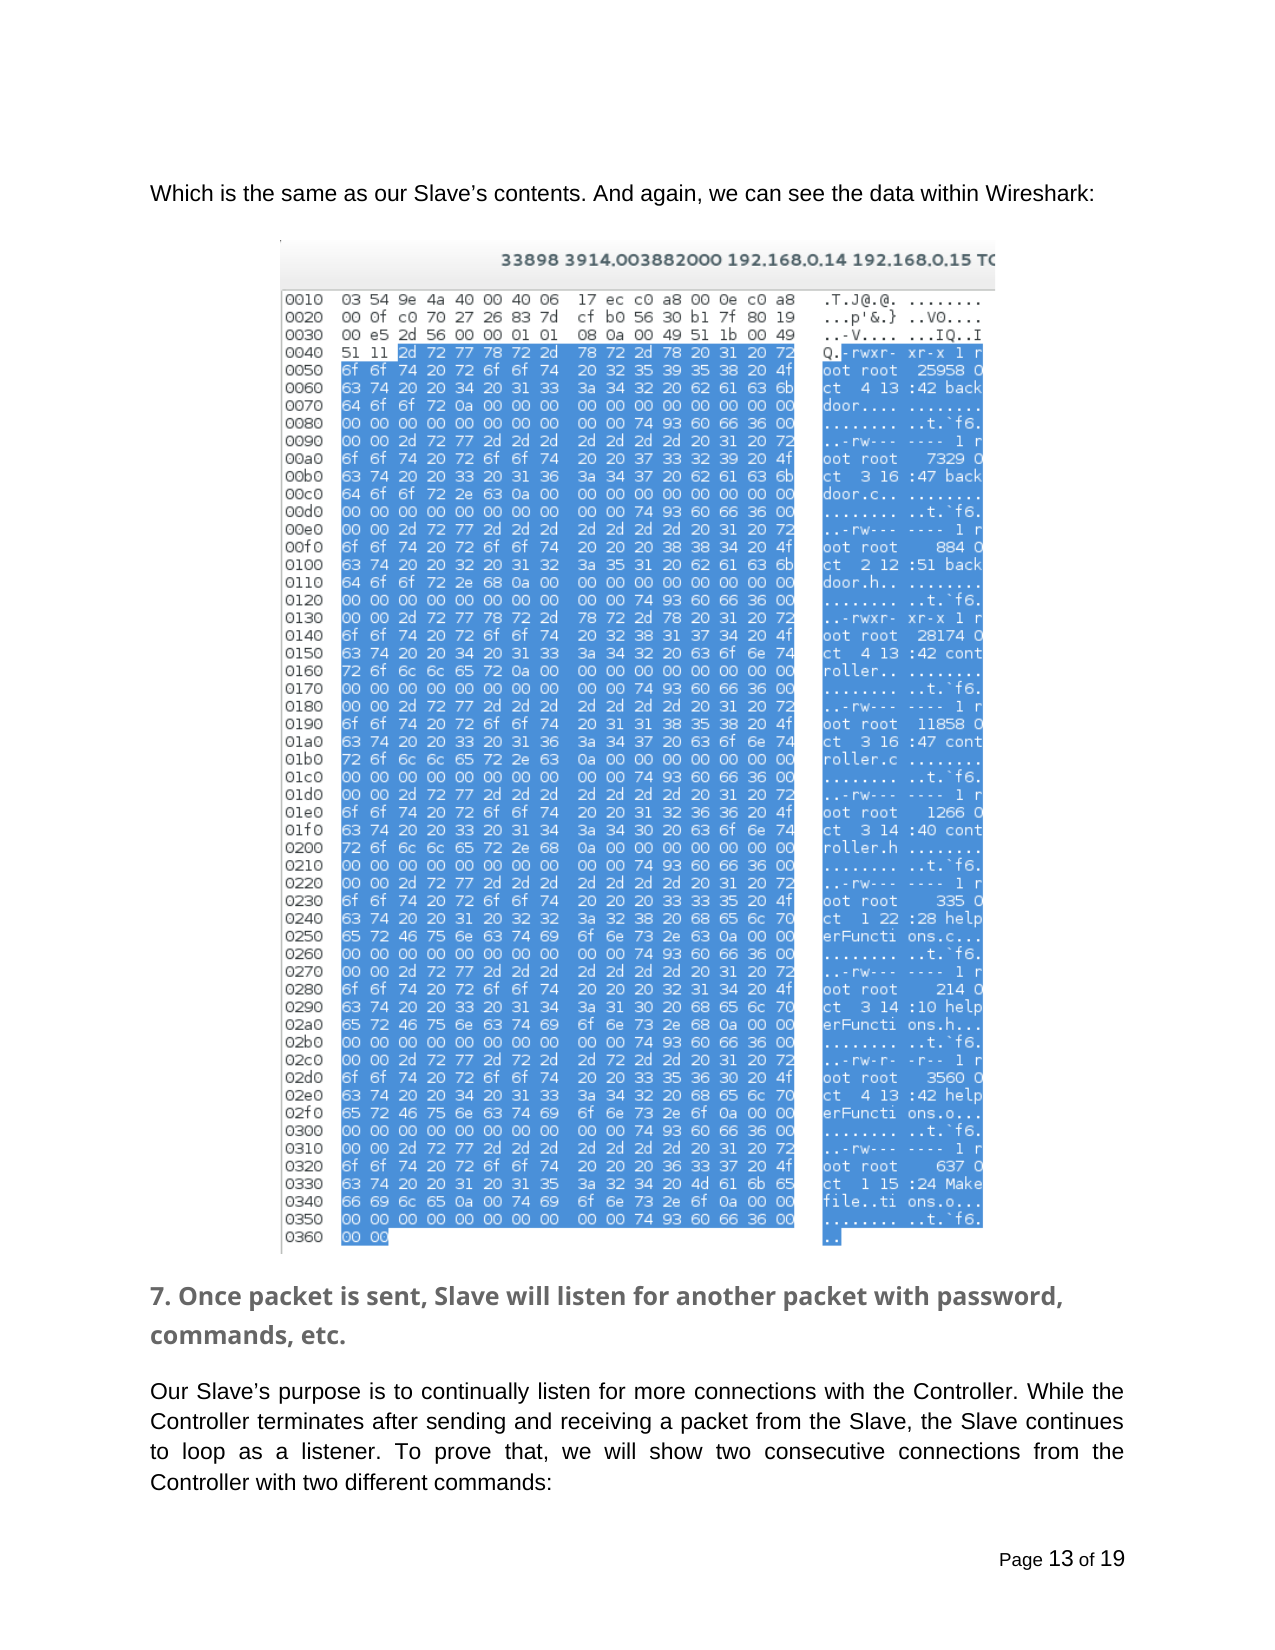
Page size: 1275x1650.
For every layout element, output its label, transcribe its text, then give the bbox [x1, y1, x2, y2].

subtitle 7. Once packet is sent, Slave will listen for another packet with password, commands, etc. [150, 1279, 1125, 1352]
text Our Slave’s purpose is to continually listen for more connections with the Controller. While the Controller terminates after sending and receiving a packet from the Slave, the Slave continues to loop as a listener. To prove that, we will show two consecutive connections from the Controller with two different commands: [150, 1378, 1125, 1495]
picture [280, 240, 996, 1254]
text Which is the same as our Slave’s contents. And again, we can see the data within Wireshark: [150, 180, 1125, 207]
